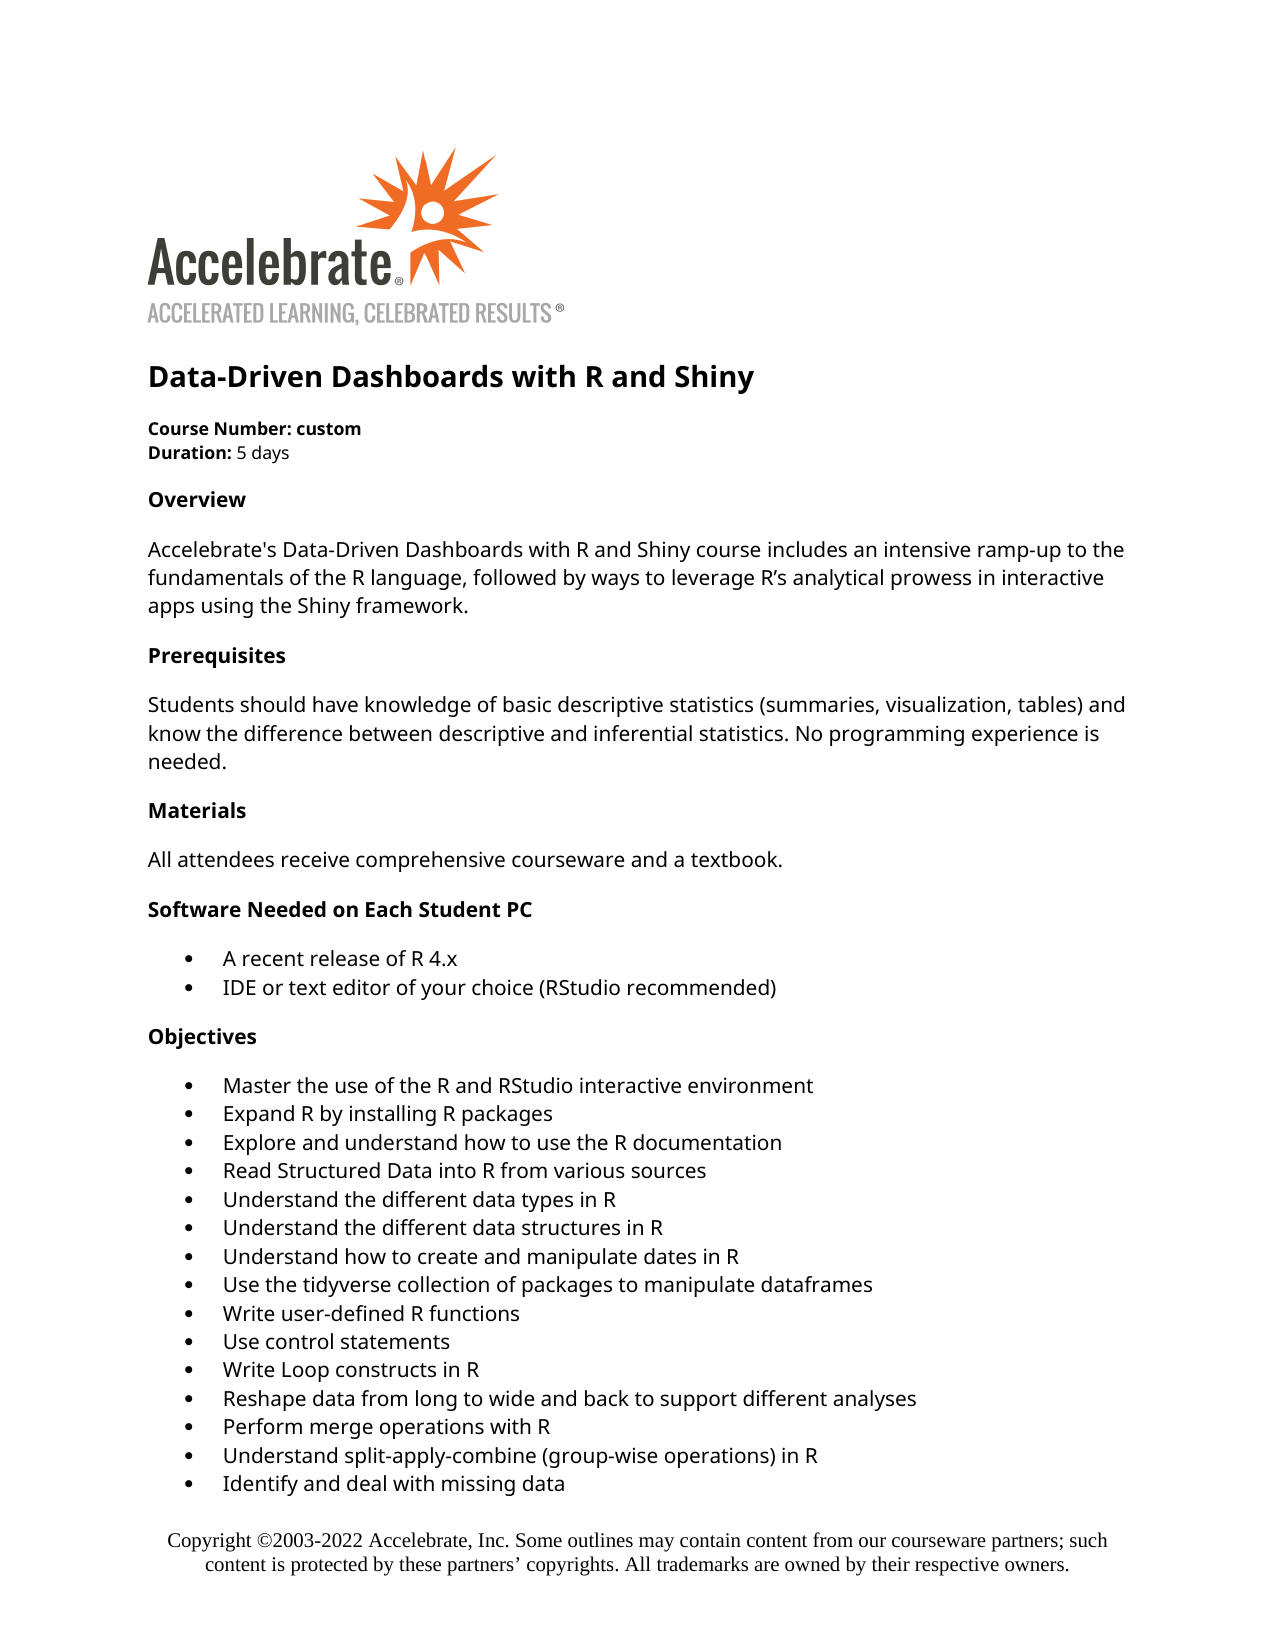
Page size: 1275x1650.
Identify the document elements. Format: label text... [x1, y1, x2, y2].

list Use control statements [185, 1327, 1127, 1356]
text Objectives [148, 1022, 1127, 1050]
list A recent release of R 4.x [185, 944, 1127, 973]
text Software Needed on Each Student PC [148, 895, 1127, 923]
list Understand how to create and manipulate dates in R [185, 1242, 1127, 1270]
list Perform merge operations with R [185, 1412, 1127, 1441]
text Students should have knowledge of basic descriptive statistics (summaries, visualization, tables) and know the difference between descriptive and inferential statistics. No programming experience is needed. [148, 690, 1127, 776]
list Reshape data from long to wide and back to support different analyses [185, 1384, 1127, 1412]
list Write user-defined R functions [185, 1299, 1127, 1327]
list Read Structured Data into R from various sources [185, 1156, 1127, 1185]
text Prerequisites [148, 641, 1127, 669]
list Expand R by installing R packages [185, 1099, 1127, 1128]
text All attendees receive comprehensive courseware and a textbook. [148, 846, 1127, 874]
list IDE or text editor of your choice (RStudio recommended) [185, 973, 1127, 1001]
list Understand the different data structures in R [185, 1213, 1127, 1242]
text Materials [148, 796, 1127, 825]
list Understand the different data types in R [185, 1185, 1127, 1213]
list Use the tidyverse collection of packages to manipulate dataframes [185, 1270, 1127, 1299]
list Understand split-apply-combine (group-wise operations) in R [185, 1441, 1127, 1469]
list Master the use of the R and RStudio interactive environment [185, 1071, 1127, 1099]
list Write Loop constructs in R [185, 1356, 1127, 1384]
text Course Number: custom Duration: 5 days [148, 416, 1127, 465]
text Data-Driven Dashboards with R and Shiny [148, 356, 1127, 396]
list Explore and understand how to use the R documentation [185, 1128, 1127, 1156]
list Identify and deal with missing data [185, 1469, 1127, 1498]
text Accelebrate's Data-Driven Dashboards with R and Shiny course includes an intensive ramp-up to the fundamentals of the R language, followed by ways to leverage R’s analytical prowess in interactive apps using the Shiny framework. [148, 535, 1127, 620]
text Overview [148, 486, 1127, 514]
picture [147, 147, 565, 327]
